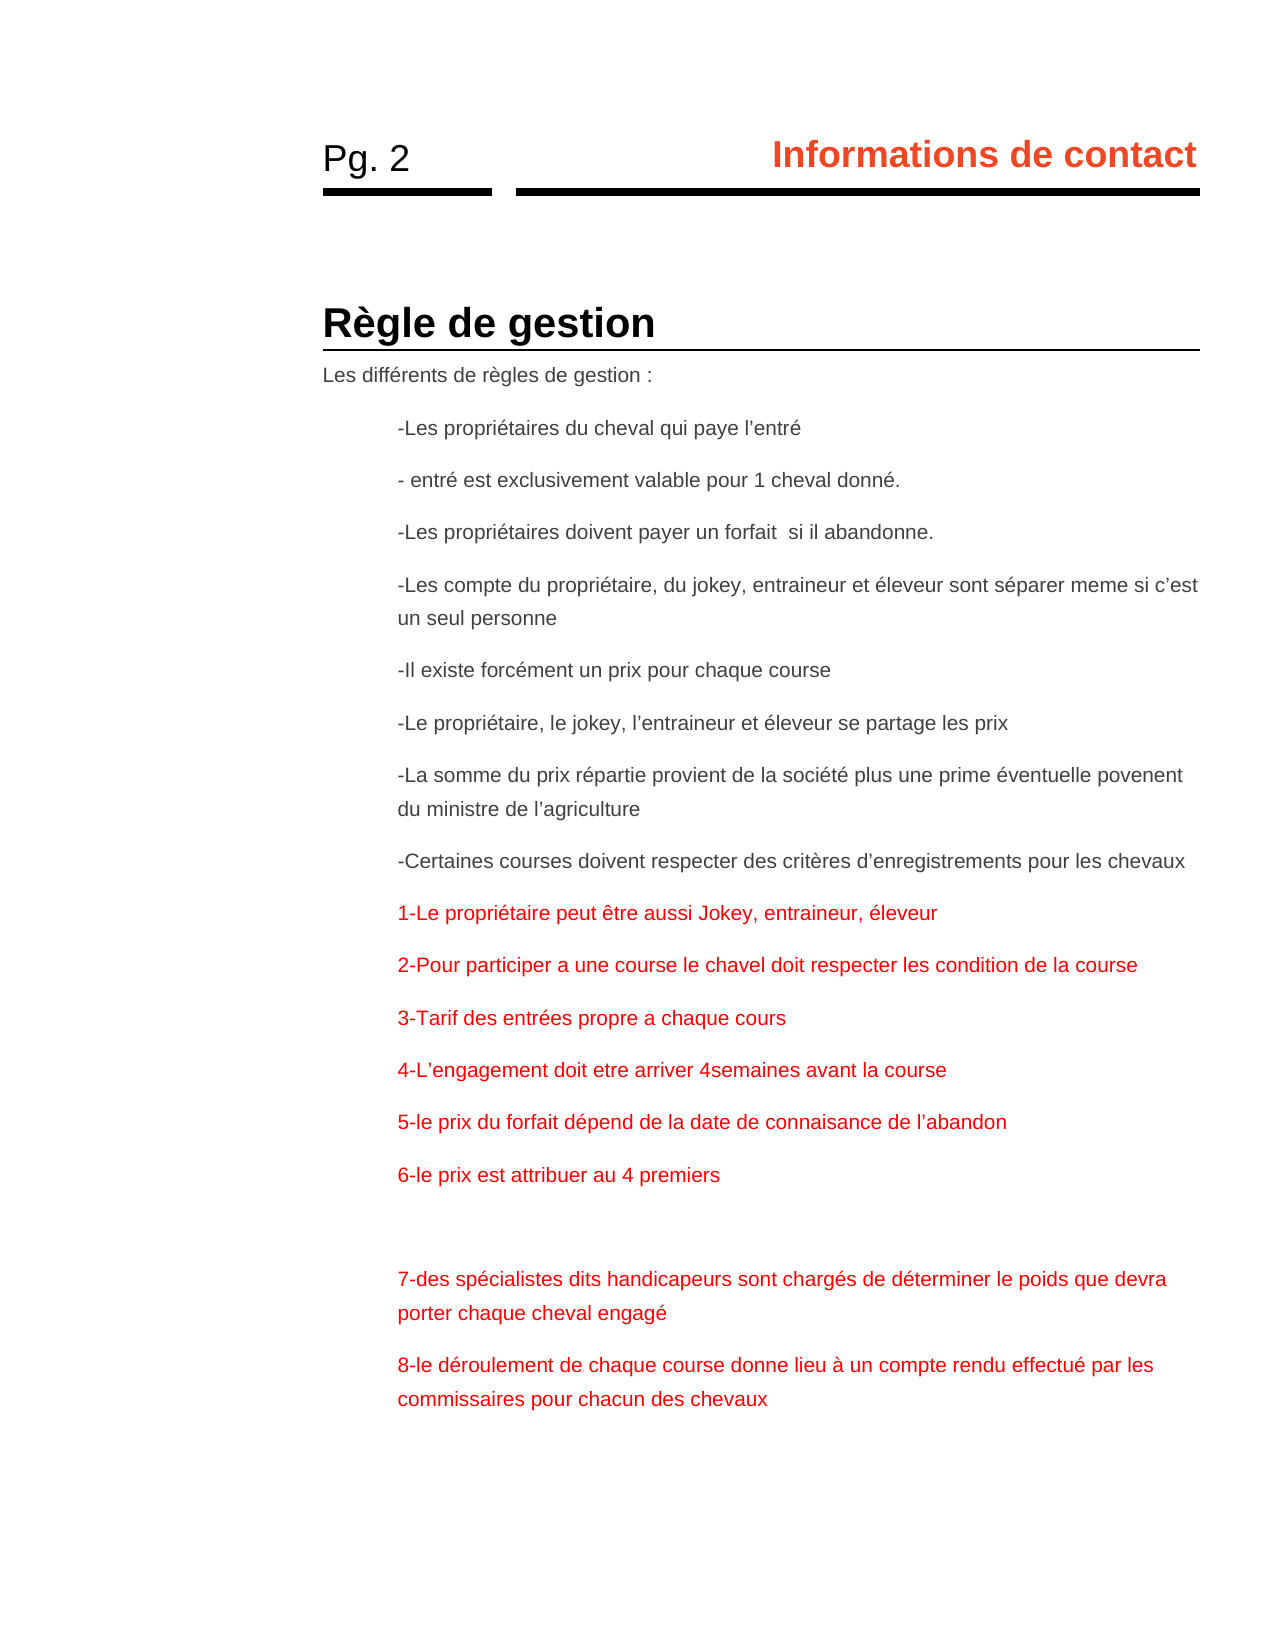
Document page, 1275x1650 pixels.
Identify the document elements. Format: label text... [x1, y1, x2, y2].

text -Les propriétaires du cheval qui paye l’entré [322, 416, 1200, 439]
text -Les propriétaires doivent payer un forfait si il abandonne. [322, 520, 1200, 544]
text Les différents de règles de gestion : [322, 363, 1200, 387]
text 5-le prix du forfait dépend de la date de connaisance de l’abandon [322, 1110, 1200, 1134]
text 3-Tarif des entrées propre a chaque cours [397, 1006, 1200, 1029]
subtitle Règle de gestion [322, 299, 1200, 351]
text 6-le prix est attribuer au 4 premiers [322, 1162, 1200, 1186]
text 1-Le propriétaire peut être aussi Jokey, entraineur, éleveur [397, 901, 1200, 925]
text 2-Pour participer a une course le chavel doit respecter les condition de la course [397, 953, 1200, 977]
text 8-le déroulement de chaque course donne lieu à un compte rendu effectué par les commissaires pour chacun des chevaux [397, 1353, 1200, 1410]
text - entré est exclusivement valable pour 1 cheval donné. [322, 468, 1200, 492]
text -La somme du prix répartie provient de la société plus une prime éventuelle povenent du ministre de l’agriculture [397, 763, 1200, 820]
text 4-L’engagement doit etre arriver 4semaines avant la course [397, 1058, 1200, 1082]
text 7-des spécialistes dits handicapeurs sont chargés de déterminer le poids que devra porter chaque cheval engagé [397, 1267, 1200, 1324]
text -Les compte du propriétaire, du jokey, entraineur et éleveur sont séparer meme si c’est un seul personne [397, 572, 1200, 630]
text -Il existe forcément un prix pour chaque course [397, 658, 1200, 682]
text -Le propriétaire, le jokey, l’entraineur et éleveur se partage les prix [397, 711, 1200, 734]
text -Certaines courses doivent respecter des critères d’enregistrements pour les chevaux [397, 849, 1200, 873]
